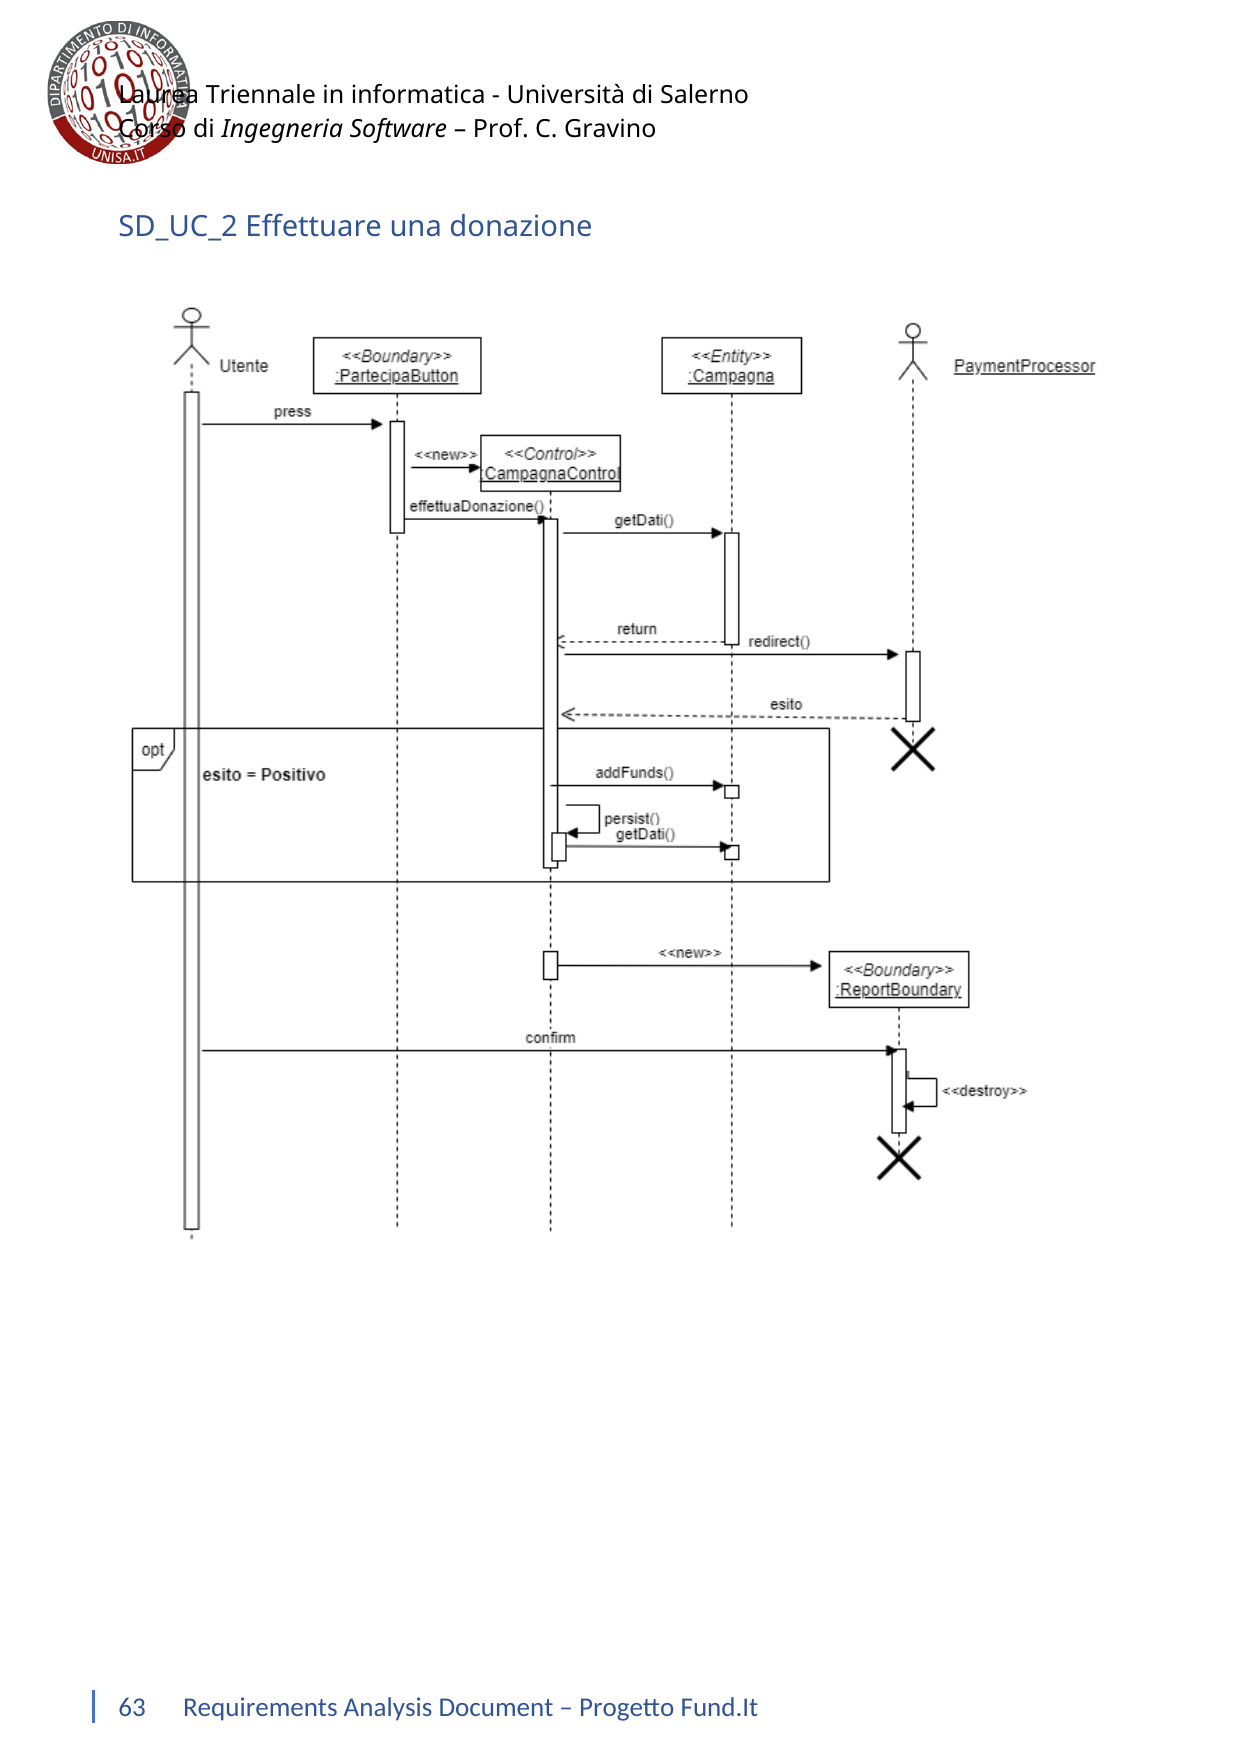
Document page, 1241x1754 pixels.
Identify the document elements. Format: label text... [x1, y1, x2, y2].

subtitle SD_UC_2 Effettuare una donazione [118, 205, 1122, 245]
picture [47, 21, 190, 164]
picture [118, 294, 1123, 1258]
